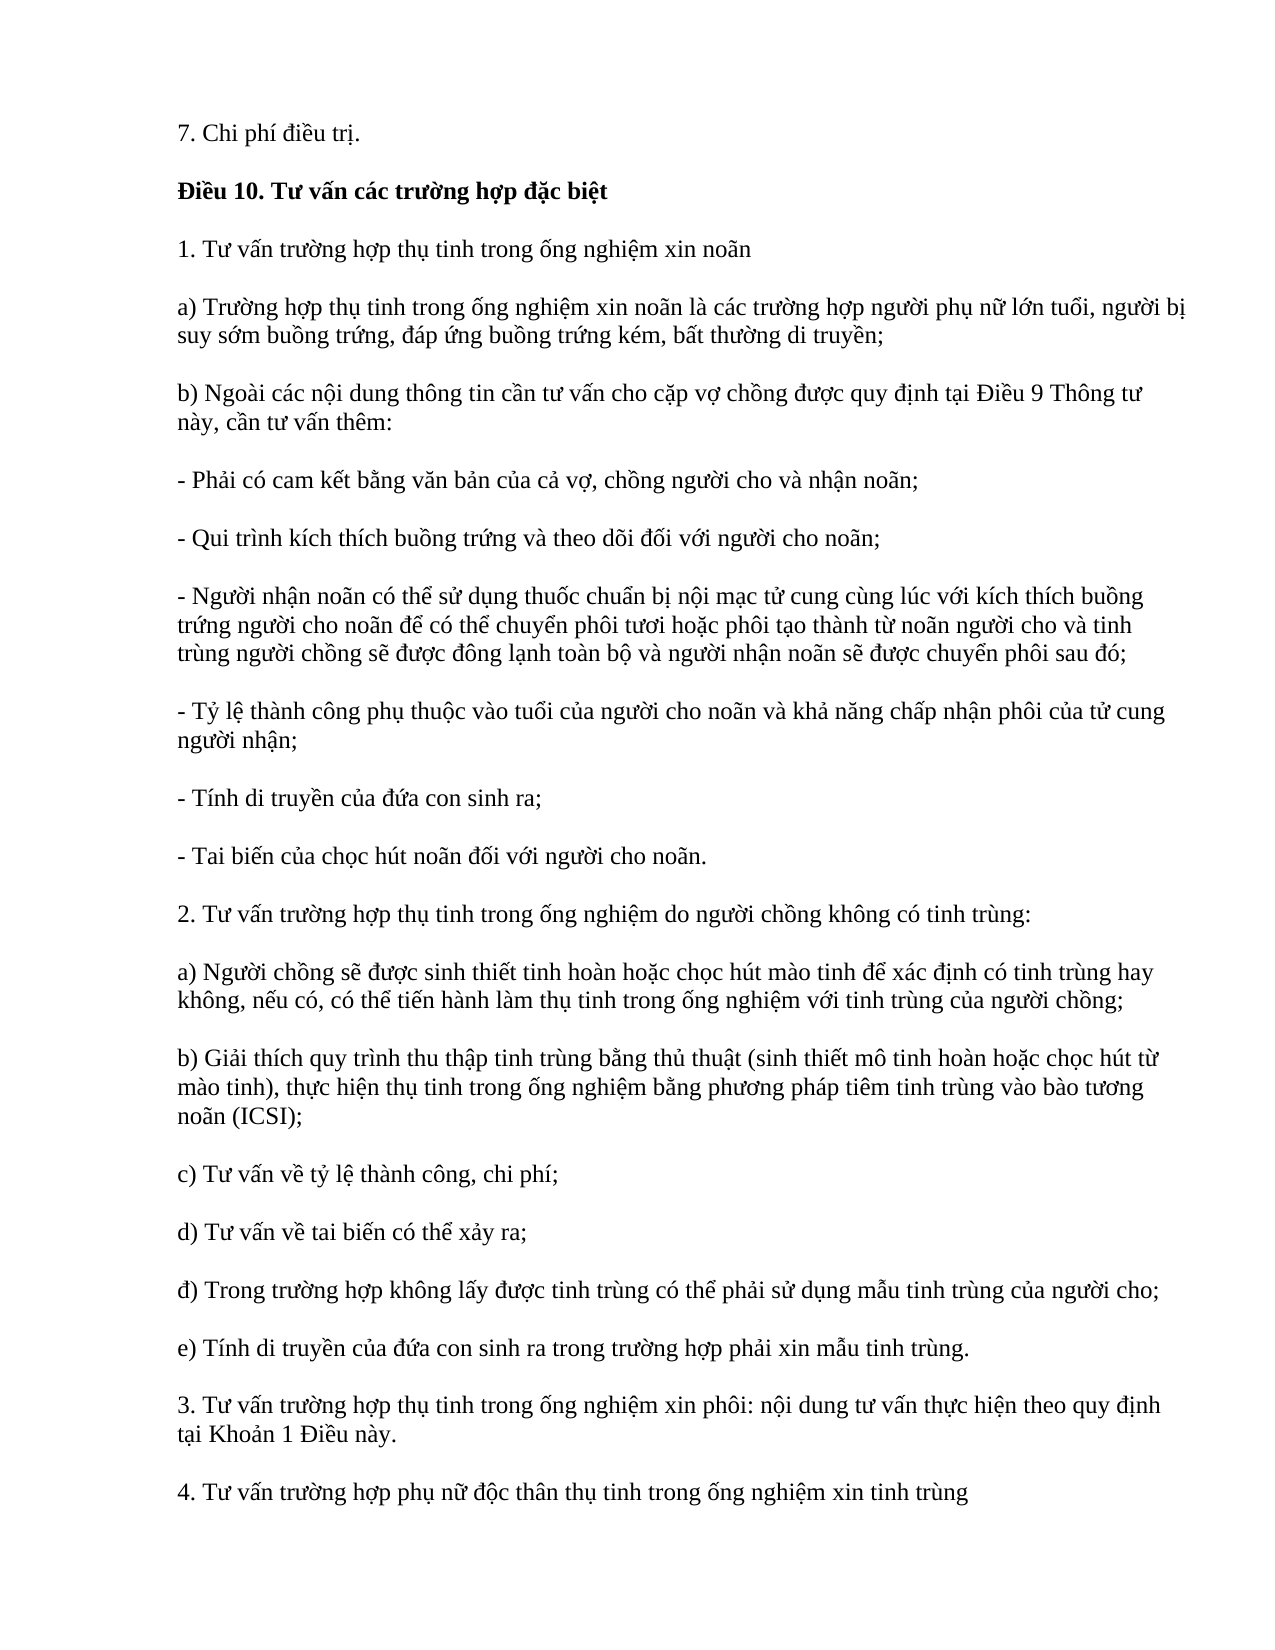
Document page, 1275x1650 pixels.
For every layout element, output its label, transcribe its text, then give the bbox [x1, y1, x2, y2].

text đ) Trong trường hợp không lấy được tinh trùng có thể phải sử dụng mẫu tinh trùng của người cho; [177, 1275, 1186, 1303]
text a) Trường hợp thụ tinh trong ống nghiệm xin noãn là các trường hợp người phụ nữ lớn tuổi, người bị suy sớm buồng trứng, đáp ứng buồng trứng kém, bất thường di truyền; [177, 292, 1186, 349]
text 2. Tư vấn trường hợp thụ tinh trong ống nghiệm do người chồng không có tinh trùng: [177, 899, 1186, 928]
text d) Tư vấn về tai biến có thể xảy ra; [177, 1217, 1186, 1246]
text e) Tính di truyền của đứa con sinh ra trong trường hợp phải xin mẫu tinh trùng. [177, 1333, 1186, 1361]
text Điều 10. Tư vấn các trường hợp đặc biệt [177, 176, 1186, 205]
text b) Giải thích quy trình thu thập tinh trùng bằng thủ thuật (sinh thiết mô tinh hoàn hoặc chọc hút từ mào tinh), thực hiện thụ tinh trong ống nghiệm bằng phương pháp tiêm tinh trùng vào bào tương noãn (ICSI); [177, 1043, 1186, 1130]
text a) Người chồng sẽ được sinh thiết tinh hoàn hoặc chọc hút mào tinh để xác định có tinh trùng hay không, nếu có, có thể tiến hành làm thụ tinh trong ống nghiệm với tinh trùng của người chồng; [177, 957, 1186, 1014]
text 3. Tư vấn trường hợp thụ tinh trong ống nghiệm xin phôi: nội dung tư vấn thực hiện theo quy định tại Khoản 1 Điều này. [177, 1391, 1186, 1448]
text - Người nhận noãn có thể sử dụng thuốc chuẩn bị nội mạc tử cung cùng lúc với kích thích buồng trứng người cho noãn để có thể chuyển phôi tươi hoặc phôi tạo thành từ noãn người cho và tinh trùng người chồng sẽ được đông lạnh toàn bộ và người nhận noãn sẽ được chuyển phôi sau đó; [177, 581, 1186, 667]
text - Tính di truyền của đứa con sinh ra; [177, 783, 1186, 812]
text 7. Chi phí điều trị. [177, 118, 1186, 147]
text - Tỷ lệ thành công phụ thuộc vào tuổi của người cho noãn và khả năng chấp nhận phôi của tử cung người nhận; [177, 696, 1186, 754]
text c) Tư vấn về tỷ lệ thành công, chi phí; [177, 1159, 1186, 1188]
text 1. Tư vấn trường hợp thụ tinh trong ống nghiệm xin noãn [177, 234, 1186, 263]
text - Phải có cam kết bằng văn bản của cả vợ, chồng người cho và nhận noãn; [177, 465, 1186, 494]
text - Qui trình kích thích buồng trứng và theo dõi đối với người cho noãn; [177, 523, 1186, 552]
text 4. Tư vấn trường hợp phụ nữ độc thân thụ tinh trong ống nghiệm xin tinh trùng [177, 1477, 1186, 1506]
text b) Ngoài các nội dung thông tin cần tư vấn cho cặp vợ chồng được quy định tại Điều 9 Thông tư này, cần tư vấn thêm: [177, 378, 1186, 436]
text - Tai biến của chọc hút noãn đối với người cho noãn. [177, 841, 1186, 870]
